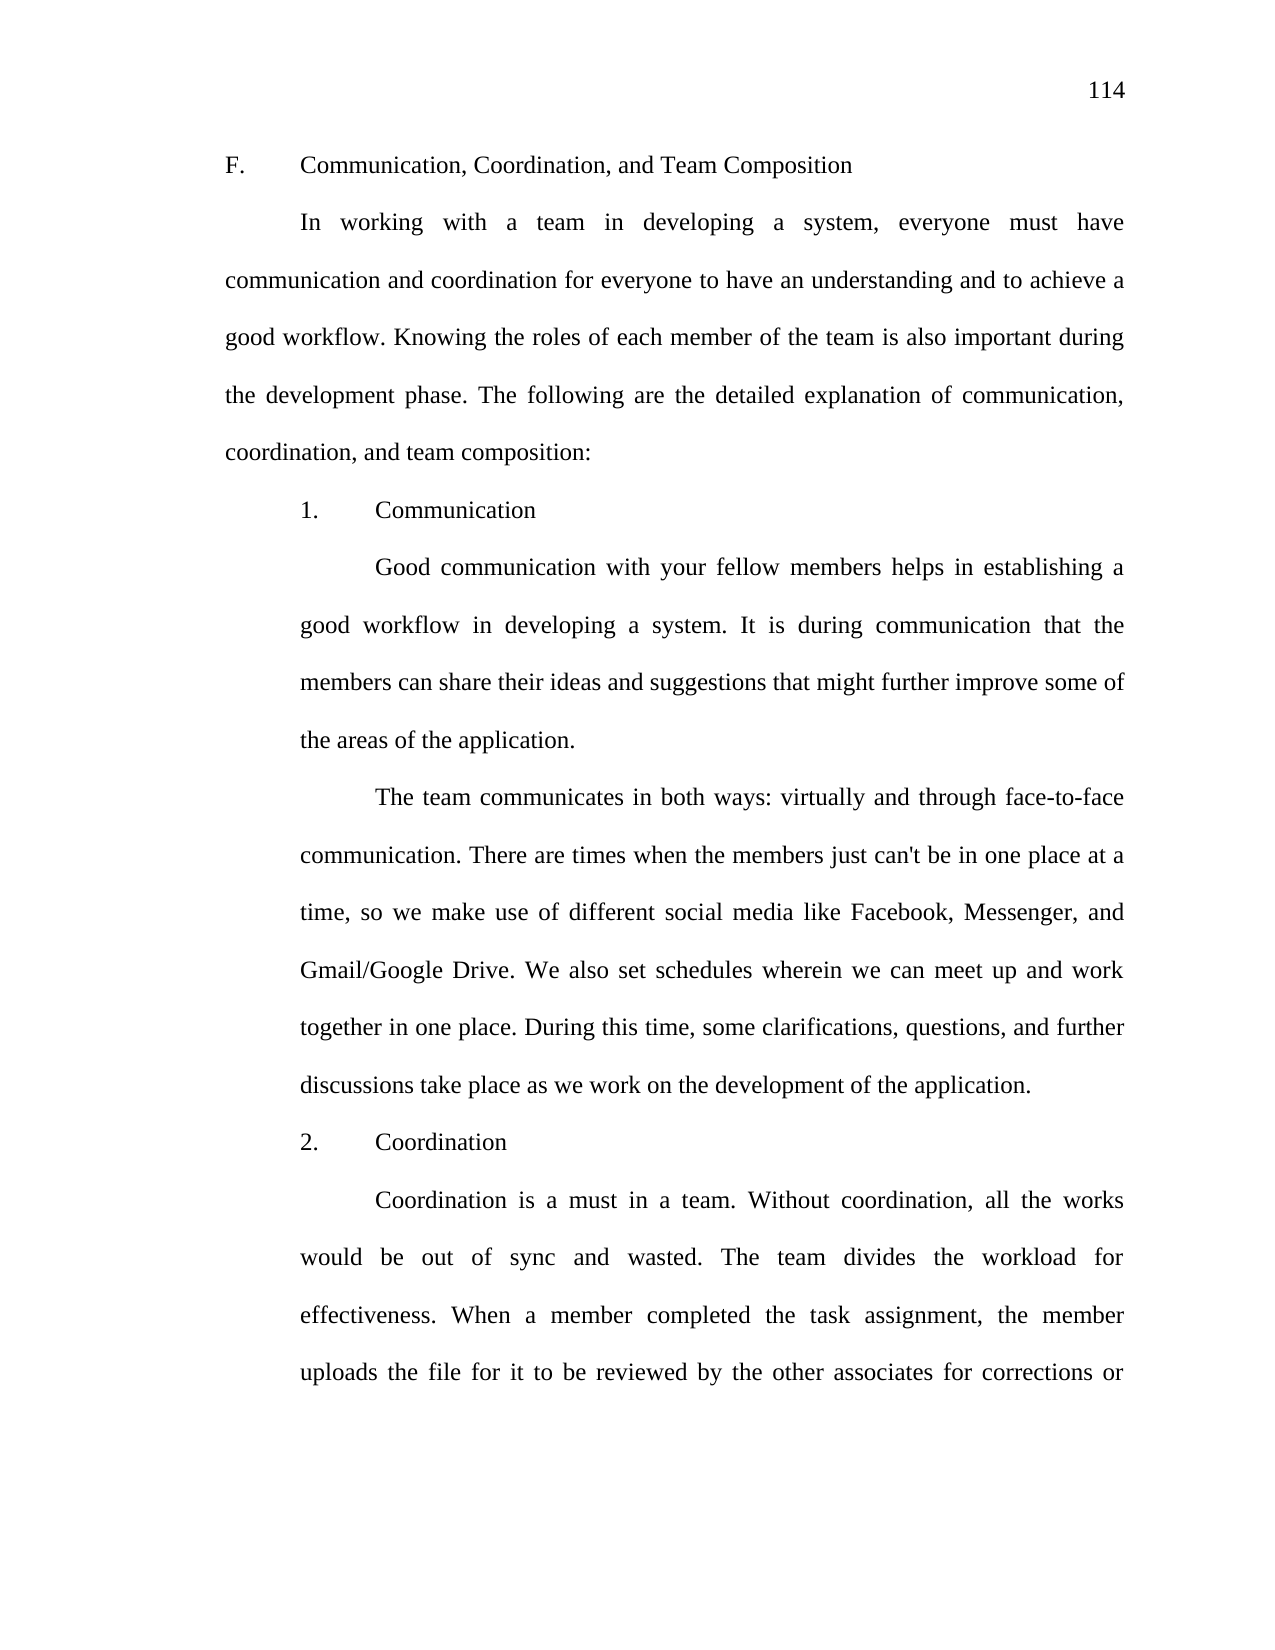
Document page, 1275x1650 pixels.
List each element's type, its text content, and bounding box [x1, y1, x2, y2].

list Communication [300, 495, 1125, 524]
text Good communication with your fellow members helps in establishing a good workflow in developing a system. It is during communication that the members can share their ideas and suggestions that might further improve some of the areas of the application. [300, 552, 1125, 754]
text The team communicates in both ways: virtually and through face-to-face communication. There are times when the members just can't be in one place at a time, so we make use of different social media like Facebook, Messenger, and Gmail/Google Drive. We also set schedules wherein we can meet up and work together in one place. During this time, some clarifications, questions, and further discussions take place as we work on the development of the application. [300, 782, 1125, 1099]
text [300, 1185, 1125, 1386]
list Coordination [300, 1127, 1125, 1156]
list Communication, Coordination, and Team Composition [225, 150, 1125, 179]
text In working with a team in developing a system, everyone must have communication and coordination for everyone to have an understanding and to achieve a good workflow. Knowing the roles of each member of the team is also important during the development phase. The following are the detailed explanation of communication, coordination, and team composition: [225, 207, 1125, 466]
